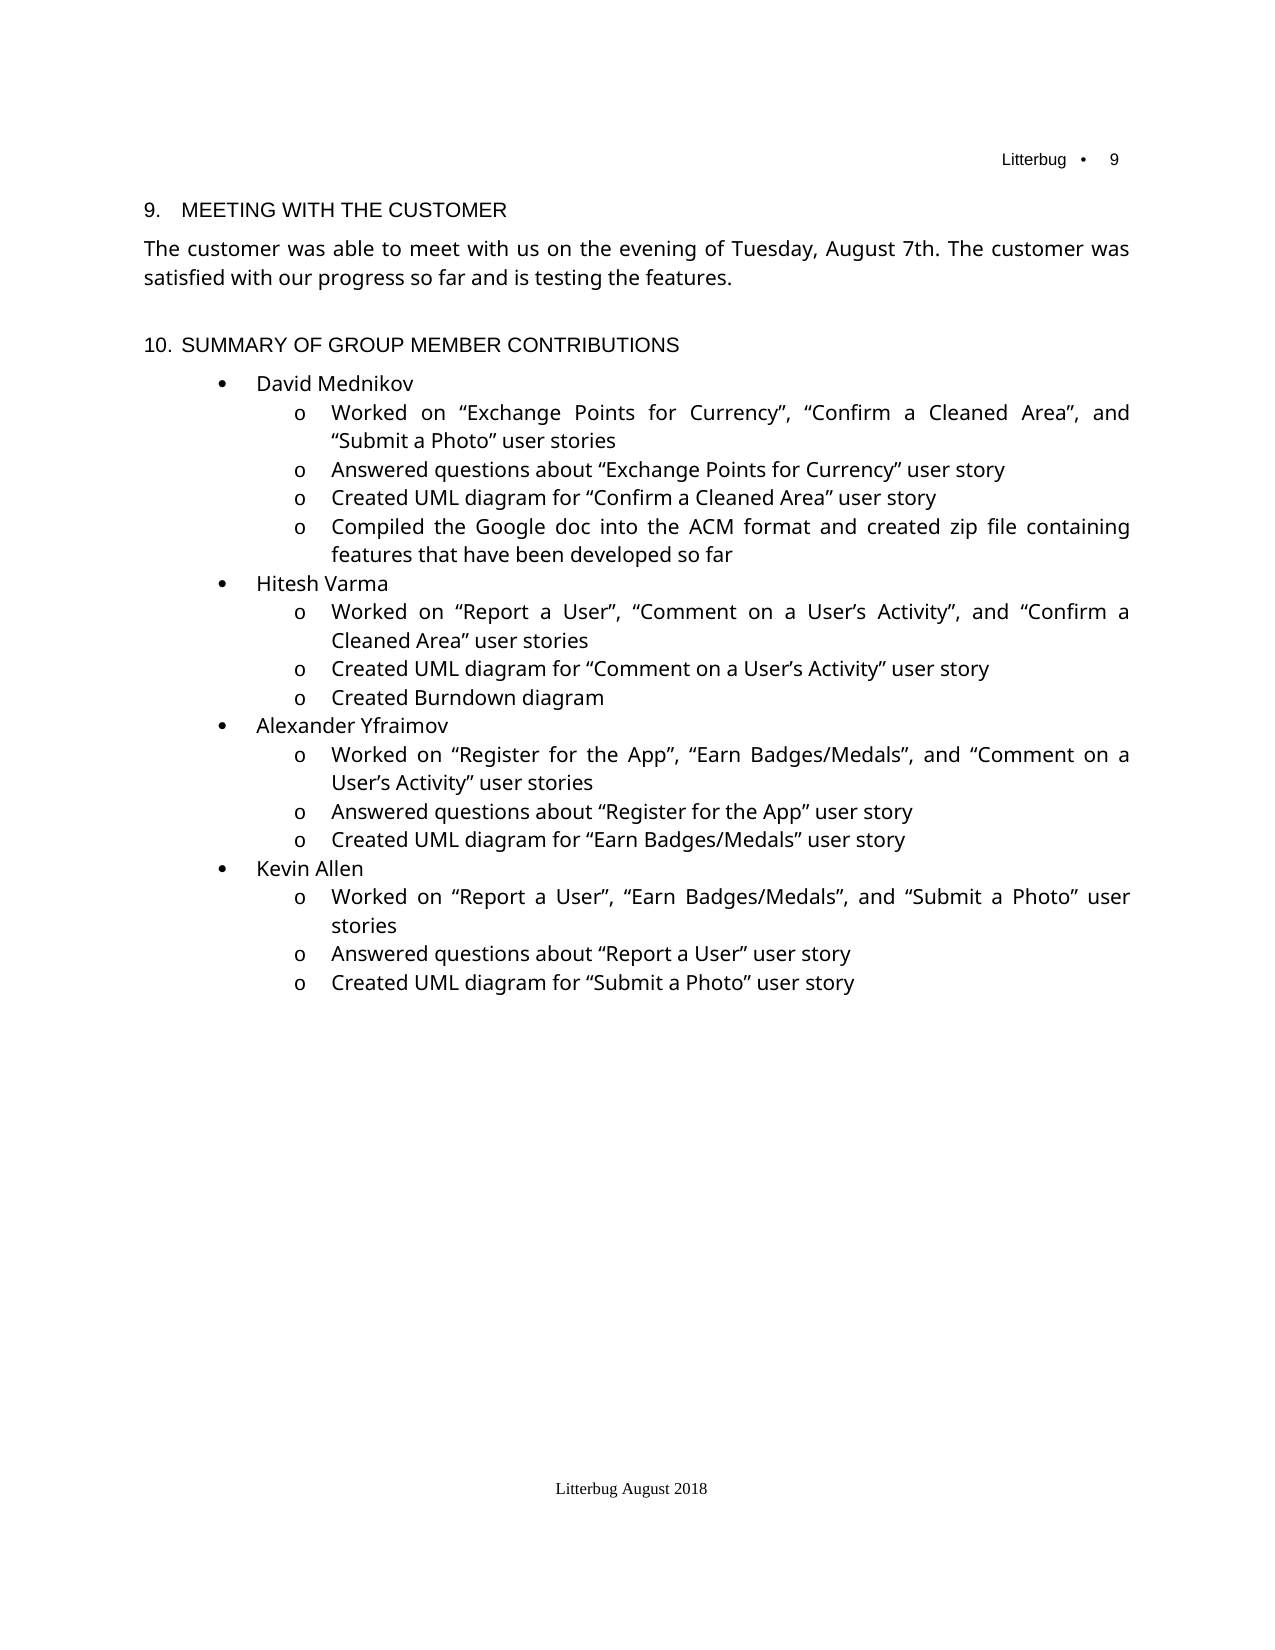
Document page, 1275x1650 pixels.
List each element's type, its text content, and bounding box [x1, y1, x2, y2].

list Worked on “Exchange Points for Currency”, “Confirm a Cleaned Area”, and “Submit a Photo” user stories [294, 398, 1131, 455]
list Answered questions about “Exchange Points for Currency” user story [294, 455, 1131, 483]
list Kevin Allen [219, 854, 1131, 882]
subtitle summary of group member contributions [144, 333, 1131, 357]
list Answered questions about “Report a User” user story [294, 939, 1131, 968]
list Alexander Yfraimov [219, 711, 1131, 740]
list Created UML diagram for “Earn Badges/Medals” user story [294, 825, 1131, 854]
subtitle meeting with the customer [144, 198, 1131, 222]
list Compiled the Google doc into the ACM format and created zip file containing features that have been developed so far [294, 512, 1131, 569]
list Answered questions about “Register for the App” user story [294, 797, 1131, 825]
list Worked on “Register for the App”, “Earn Badges/Medals”, and “Comment on a User’s Activity” user stories [294, 740, 1131, 797]
list Created UML diagram for “Comment on a User’s Activity” user story [294, 654, 1131, 683]
list Worked on “Report a User”, “Comment on a User’s Activity”, and “Confirm a Cleaned Area” user stories [294, 597, 1131, 654]
list Created UML diagram for “Submit a Photo” user story [294, 968, 1131, 996]
list David Mednikov [219, 369, 1131, 398]
list Created UML diagram for “Confirm a Cleaned Area” user story [294, 483, 1131, 512]
text The customer was able to meet with us on the evening of Tuesday, August 7th. The customer was satisfied with our progress so far and is testing the features. [144, 234, 1131, 291]
list Worked on “Report a User”, “Earn Badges/Medals”, and “Submit a Photo” user stories [294, 882, 1131, 939]
list Created Burndown diagram [294, 683, 1131, 711]
list Hitesh Varma [219, 569, 1131, 597]
